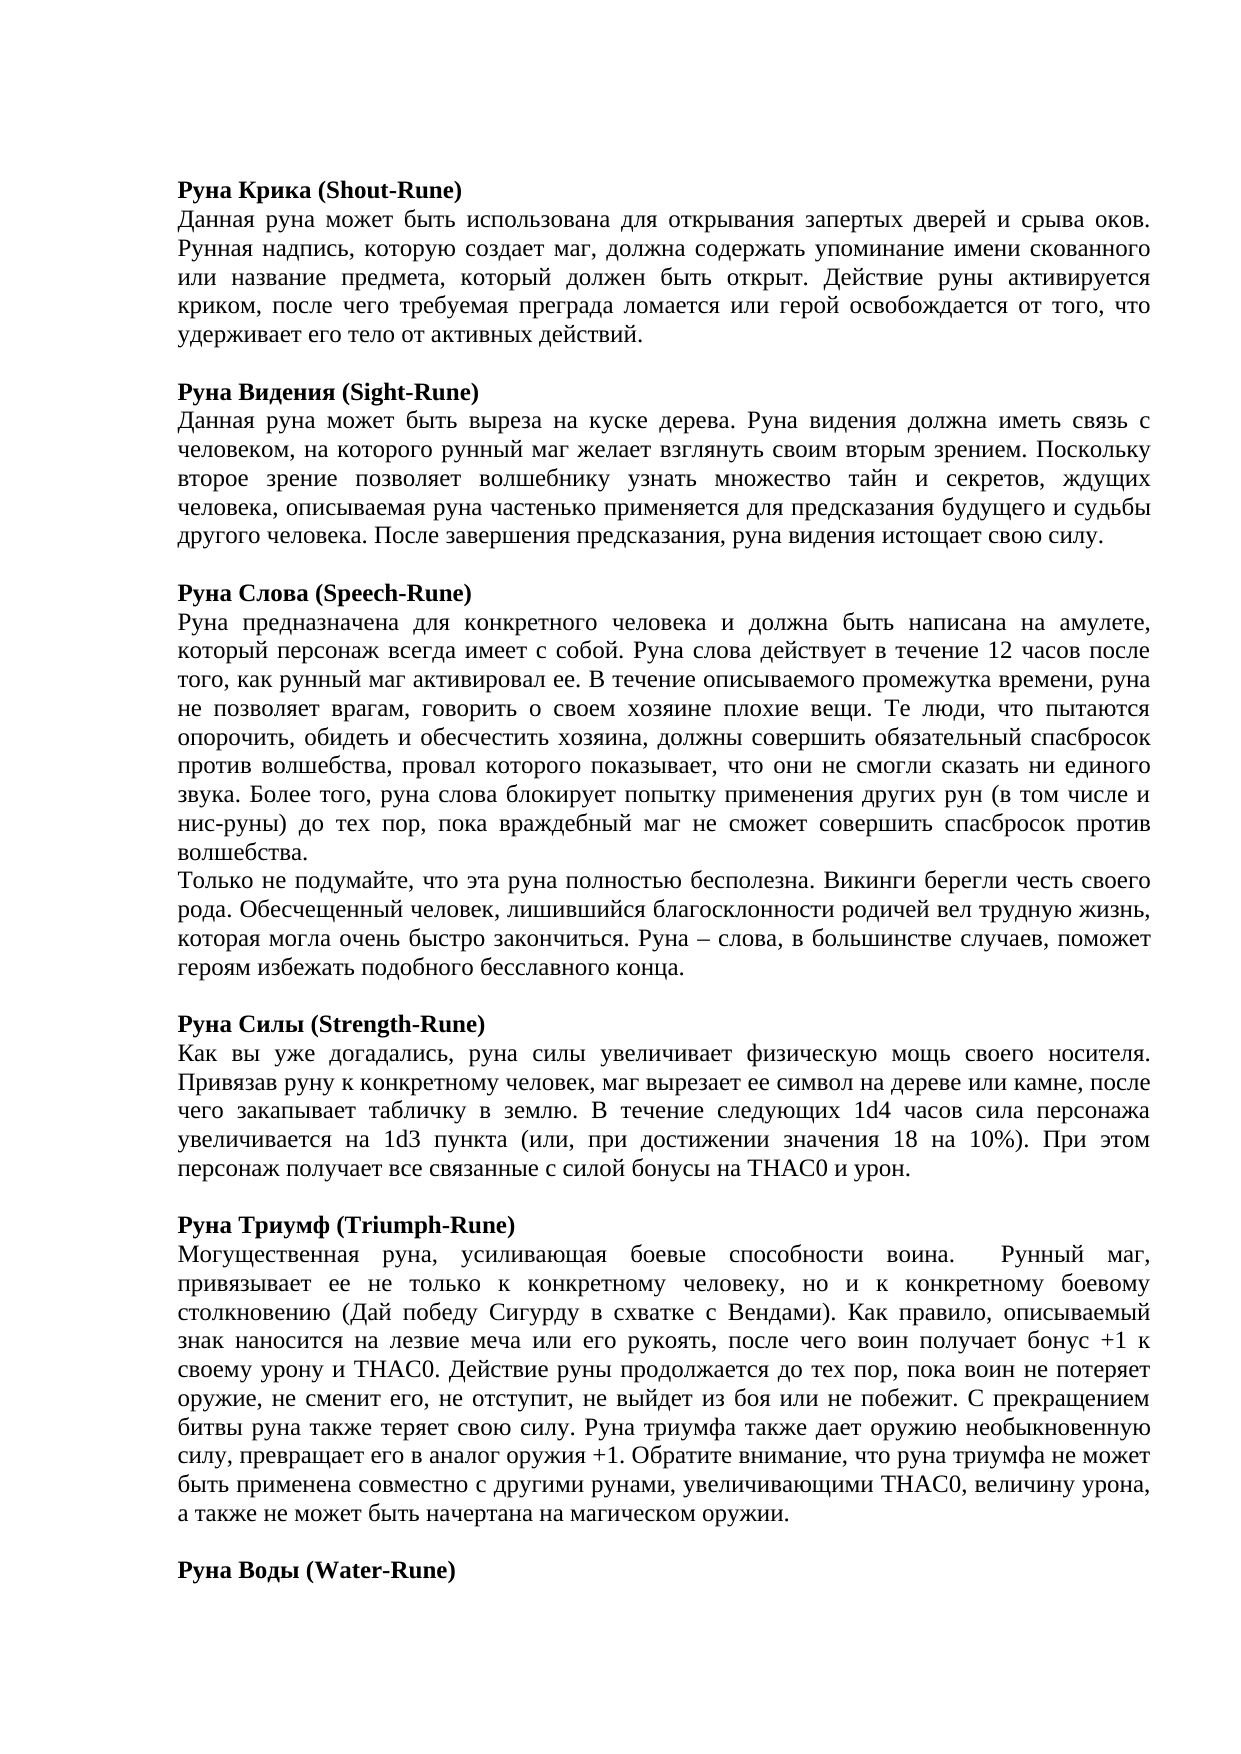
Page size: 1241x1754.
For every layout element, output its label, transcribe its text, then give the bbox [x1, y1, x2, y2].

text Как вы уже догадались, руна силы увеличивает физическую мощь своего носителя. Привязав руну к конкретному человек, маг вырезает ее символ на дереве или камне, после чего закапывает табличку в землю. В течение следующих 1d4 часов сила персонажа увеличивается на 1d3 пункта (или, при достижении значения 18 на 10%). При этом персонаж получает все связанные с силой бонусы на THAC0 и урон. [177, 1038, 1152, 1182]
text Руна Триумф (Triumph-Rune) [177, 1211, 1152, 1239]
text Руна Крика (Shout-Rune) [177, 176, 1152, 204]
text Руна Силы (Strength-Rune) [177, 1009, 1152, 1038]
text Данная руна может быть выреза на куске дерева. Руна видения должна иметь связь с человеком, на которого рунный маг желает взглянуть своим вторым зрением. Поскольку второе зрение позволяет волшебнику узнать множество тайн и секретов, ждущих человека, описываемая руна частенько применяется для предсказания будущего и судьбы другого человека. После завершения предсказания, руна видения истощает свою силу. [177, 406, 1152, 549]
text Могущественная руна, усиливающая боевые способности воина. Рунный маг, привязывает ее не только к конкретному человеку, но и к конкретному боевому столкновению (Дай победу Сигурду в схватке с Вендами). Как правило, описываемый знак наносится на лезвие меча или его рукоять, после чего воин получает бонус +1 к своему урону и THAC0. Действие руны продолжается до тех пор, пока воин не потеряет оружие, не сменит его, не отступит, не выйдет из боя или не побежит. С прекращением битвы руна также теряет свою силу. Руна триумфа также дает оружию необыкновенную силу, превращает его в аналог оружия +1. Обратите внимание, что руна триумфа не может быть применена совместно с другими рунами, увеличивающими THAC0, величину урона, а также не может быть начертана на магическом оружии. [177, 1239, 1152, 1527]
text Руна Видения (Sight-Rune) [177, 377, 1152, 406]
text Только не подумайте, что эта руна полностью бесполезна. Викинги берегли честь своего рода. Обесчещенный человек, лишившийся благосклонности родичей вел трудную жизнь, которая могла очень быстро закончиться. Руна – слова, в большинстве случаев, поможет героям избежать подобного бесславного конца. [177, 866, 1152, 981]
text Данная руна может быть использована для открывания запертых дверей и срыва оков. Рунная надпись, которую создает маг, должна содержать упоминание имени скованного или название предмета, который должен быть открыт. Действие руны активируется криком, после чего требуемая преграда ломается или герой освобождается от того, что удерживает его тело от активных действий. [177, 204, 1152, 348]
text Руна предназначена для конкретного человека и должна быть написана на амулете, который персонаж всегда имеет с собой. Руна слова действует в течение 12 часов после того, как рунный маг активировал ее. В течение описываемого промежутка времени, руна не позволяет врагам, говорить о своем хозяине плохие вещи. Те люди, что пытаются опорочить, обидеть и обесчестить хозяина, должны совершить обязательный спасбросок против волшебства, провал которого показывает, что они не смогли сказать ни единого звука. Более того, руна слова блокирует попытку применения других рун (в том числе и нис-руны) до тех пор, пока враждебный маг не сможет совершить спасбросок против волшебства. [177, 607, 1152, 866]
text Руна Слова (Speech-Rune) [177, 578, 1152, 607]
text Руна Воды (Water-Rune) [177, 1556, 1152, 1584]
